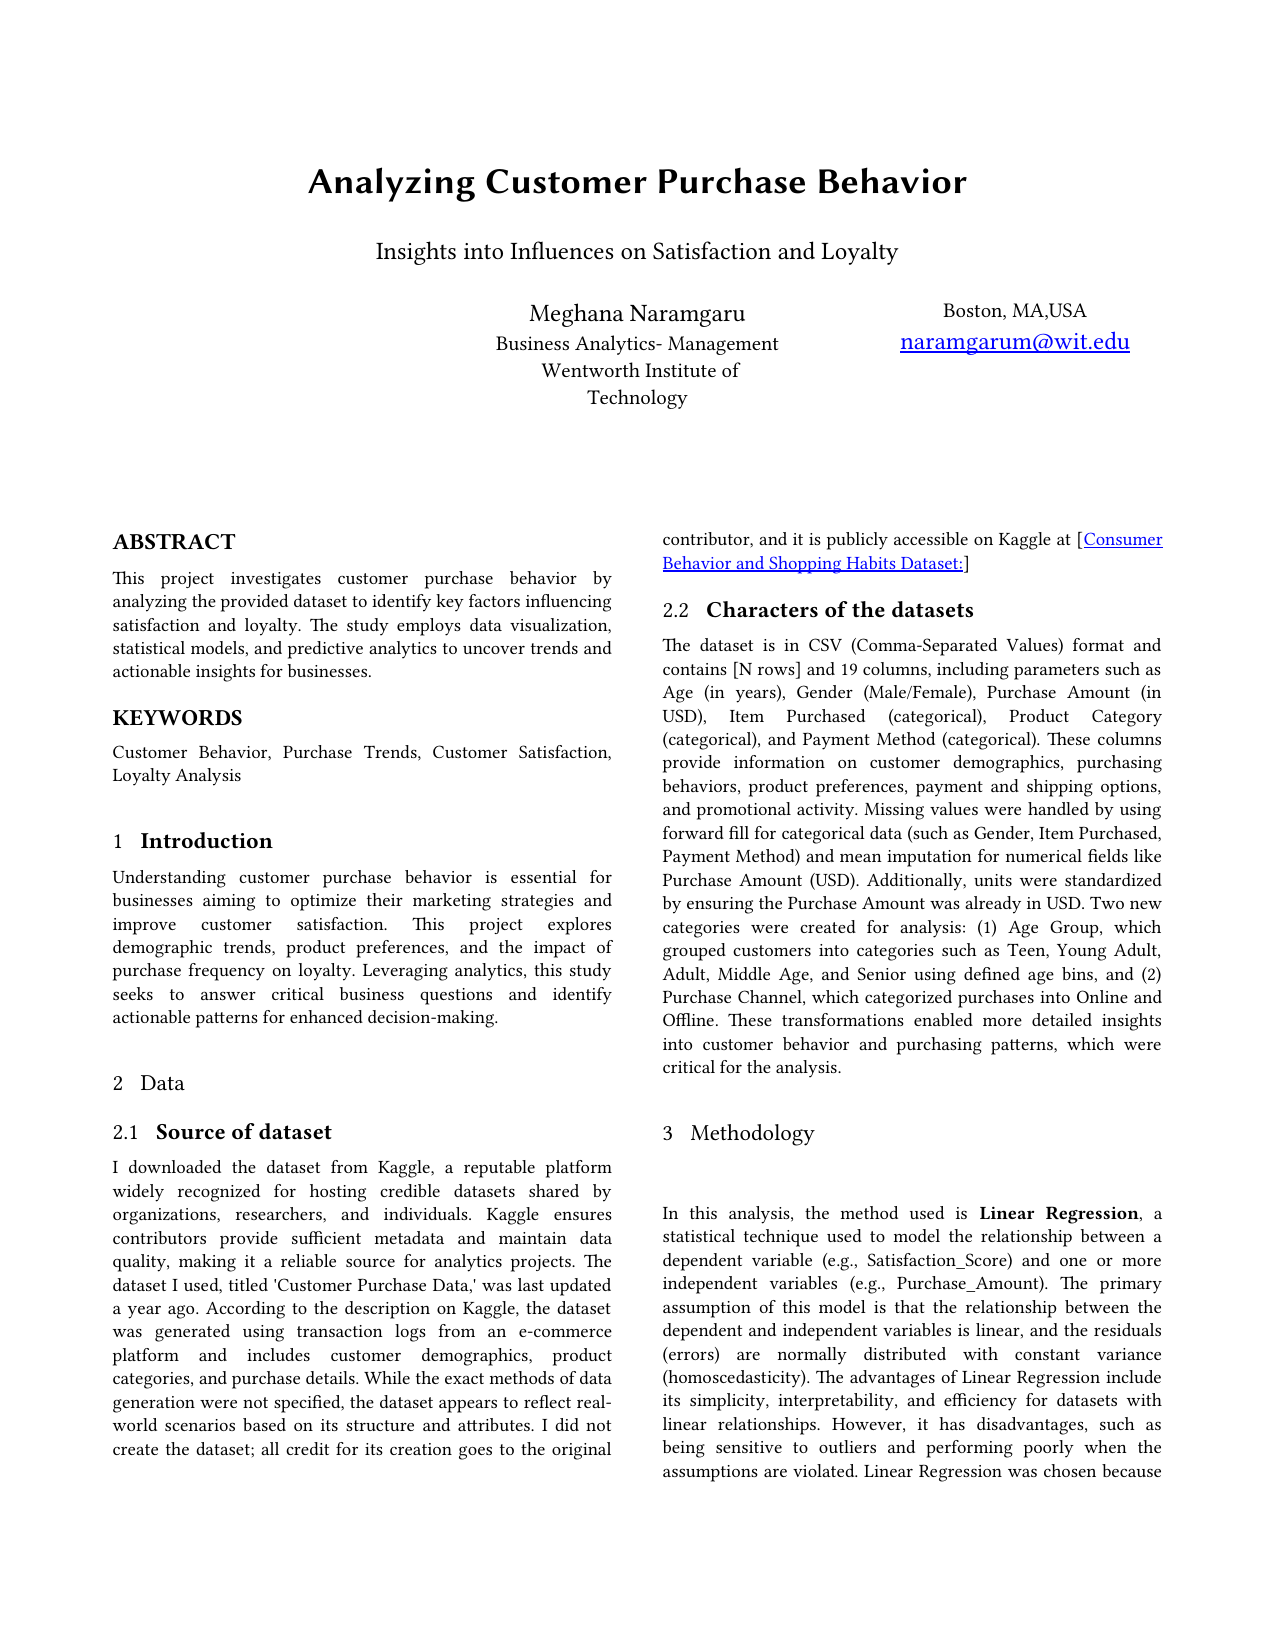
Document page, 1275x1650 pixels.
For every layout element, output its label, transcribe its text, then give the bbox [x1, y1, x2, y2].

text ABSTRACT [112, 529, 612, 555]
text Insights into Influences on Satisfaction and Loyalty [112, 237, 1162, 266]
text This project investigates customer purchase behavior by analyzing the provided dataset to identify key factors influencing satisfaction and loyalty. The study employs data visualization, statistical models, and predictive analytics to uncover trends and actionable insights for businesses. [112, 567, 612, 682]
text Meghana Naramgaru Business Analytics- Management Wentworth Institute of Technology Boston, MA,USA naramgarum@wit.edu [862, 299, 1162, 356]
text 2.1 Source of dataset [112, 1119, 612, 1145]
text 2.2 Characters of the datasets [662, 597, 1162, 623]
text Understanding customer purchase behavior is essential for businesses aiming to optimize their marketing strategies and improve customer satisfaction. This project explores demographic trends, product preferences, and the impact of purchase frequency on loyalty. Leveraging analytics, this study seeks to answer critical business questions and identify actionable patterns for enhanced decision-making. [112, 866, 612, 1028]
text Customer Behavior, Purchase Trends, Customer Satisfaction, Loyalty Analysis [112, 742, 612, 786]
title Analyzing Customer Purchase Behavior [112, 160, 1162, 202]
text I downloaded the dataset from Kaggle, a reputable platform widely recognized for hosting credible datasets shared by organizations, researchers, and individuals. Kaggle ensures contributors provide sufficient metadata and maintain data quality, making it a reliable source for analytics projects. The dataset I used, titled 'Customer Purchase Data,' was last updated a year ago. According to the description on Kaggle, the dataset was generated using transaction logs from an e-commerce platform and includes customer demographics, product categories, and purchase details. While the exact methods of data generation were not specified, the dataset appears to reflect real-world scenarios based on its structure and attributes. I did not create the dataset; all credit for its creation goes to the original contributor, and it is publicly accessible on Kaggle at [Consumer Behavior and Shopping Habits Dataset:] [112, 1157, 612, 1460]
text 2 Data [112, 1070, 612, 1096]
text 1 Introduction [112, 828, 612, 854]
text KEYWORDS [112, 705, 612, 731]
text Meghana Naramgaru Business Analytics- Management Wentworth Institute of Technology Boston, MA,USA naramgarum@wit.edu [487, 299, 787, 410]
text 3 Methodology [662, 1120, 1162, 1146]
text The dataset is in CSV (Comma-Separated Values) format and contains [N rows] and 19 columns, including parameters such as Age (in years), Gender (Male/Female), Purchase Amount (in USD), Item Purchased (categorical), Product Category (categorical), and Payment Method (categorical). These columns provide information on customer demographics, purchasing behaviors, product preferences, payment and shipping options, and promotional activity. Missing values were handled by using forward fill for categorical data (such as Gender, Item Purchased, Payment Method) and mean imputation for numerical fields like Purchase Amount (USD). Additionally, units were standardized by ensuring the Purchase Amount was already in USD. Two new categories were created for analysis: (1) Age Group, which grouped customers into categories such as Teen, Young Adult, Adult, Middle Age, and Senior using defined age bins, and (2) Purchase Channel, which categorized purchases into Online and Offline. These transformations enabled more detailed insights into customer behavior and purchasing patterns, which were critical for the analysis. [662, 635, 1162, 1078]
